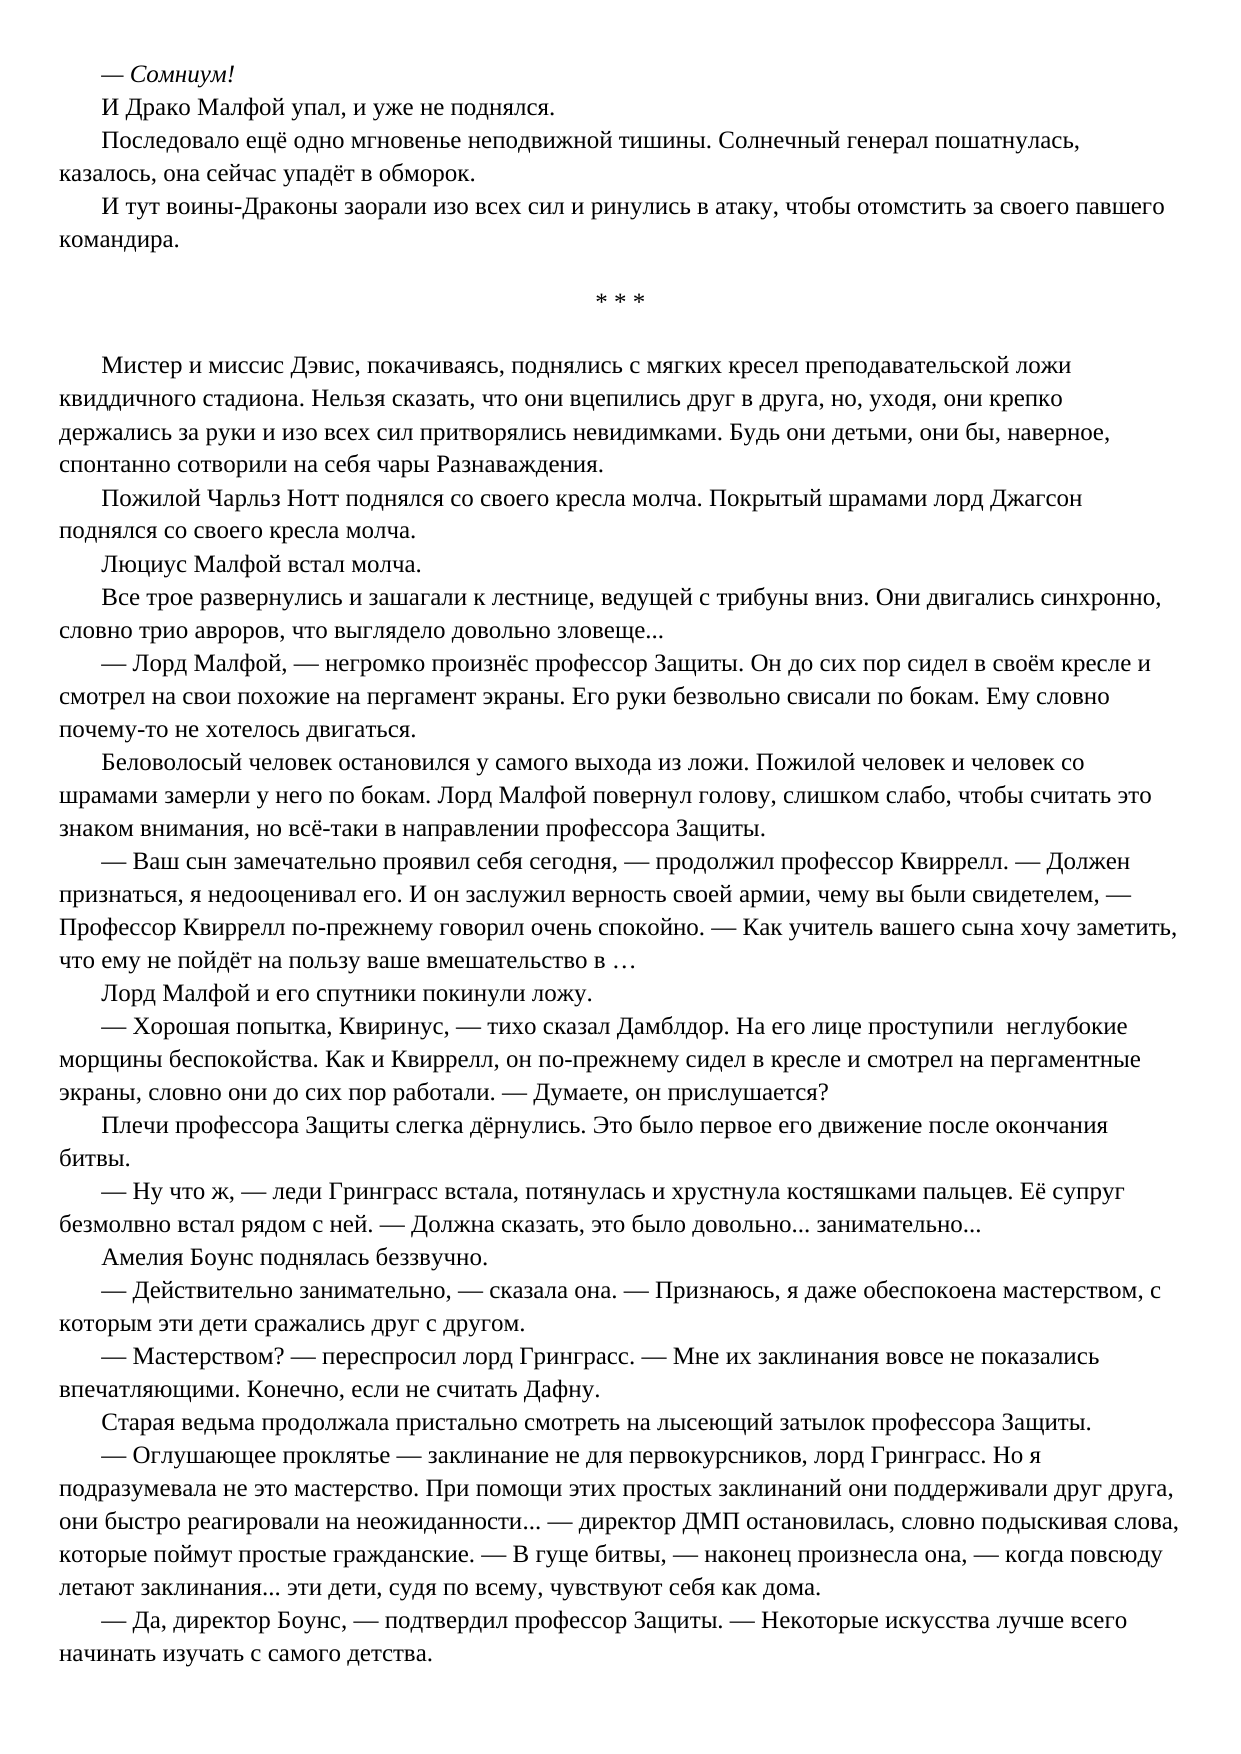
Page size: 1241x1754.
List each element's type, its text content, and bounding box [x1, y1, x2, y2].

text — Действительно занимательно, — сказала она. — Признаюсь, я даже обеспокоена мастерством, с которым эти дети сражались друг с другом. [59, 1275, 1181, 1337]
text Старая ведьма продолжала пристально смотреть на лысеющий затылок профессора Защиты. [59, 1407, 1181, 1436]
text Лорд Малфой и его спутники покинули ложу. [59, 978, 1181, 1007]
text — Лорд Малфой, — негромко произнёс профессор Защиты. Он до сих пор сидел в своём кресле и смотрел на свои похожие на пергамент экраны. Его руки безвольно свисали по бокам. Ему словно почему-то не хотелось двигаться. [59, 648, 1181, 742]
text Последовало ещё одно мгновенье неподвижной тишины. Солнечный генерал пошатнулась, казалось, она сейчас упадёт в обморок. [59, 125, 1181, 187]
text — Хорошая попытка, Квиринус, — тихо сказал Дамблдор. На его лице проступили неглубокие морщины беспокойства. Как и Квиррелл, он по-прежнему сидел в кресле и смотрел на пергаментные экраны, словно они до сих пор работали. — Думаете, он прислушается? [59, 1011, 1181, 1106]
text * * * [59, 287, 1181, 316]
text Все трое развернулись и зашагали к лестнице, ведущей с трибуны вниз. Они двигались синхронно, словно трио авроров, что выглядело довольно зловеще... [59, 582, 1181, 643]
text — Сомниум! [59, 59, 1181, 88]
text Амелия Боунс поднялась беззвучно. [59, 1242, 1181, 1271]
text Мистер и миссис Дэвис, покачиваясь, поднялись с мягких кресел преподавательской ложи квиддичного стадиона. Нельзя сказать, что они вцепились друг в друга, но, уходя, они крепко держались за руки и изо всех сил притворялись невидимками. Будь они детьми, они бы, наверное, спонтанно сотворили на себя чары Разнаваждения. [59, 351, 1181, 478]
text И тут воины-Драконы заорали изо всех сил и ринулись в атаку, чтобы отомстить за своего павшего командира. [59, 191, 1181, 253]
text Люциус Малфой встал молча. [59, 549, 1181, 577]
text — Мастерством? — переспросил лорд Гринграсс. — Мне их заклинания вовсе не показались впечатляющими. Конечно, если не считать Дафну. [59, 1341, 1181, 1403]
text — Ну что ж, — леди Гринграсс встала, потянулась и хрустнула костяшками пальцев. Её супруг безмолвно встал рядом с ней. — Должна сказать, это было довольно... занимательно... [59, 1176, 1181, 1238]
text — Да, директор Боунс, — подтвердил профессор Защиты. — Некоторые искусства лучше всего начинать изучать с самого детства. [59, 1605, 1181, 1667]
text И Драко Малфой упал, и уже не поднялся. [59, 92, 1181, 121]
text Пожилой Чарльз Нотт поднялся со своего кресла молча. Покрытый шрамами лорд Джагсон поднялся со своего кресла молча. [59, 483, 1181, 544]
text — Ваш сын замечательно проявил себя сегодня, — продолжил профессор Квиррелл. — Должен признаться, я недооценивал его. И он заслужил верность своей армии, чему вы были свидетелем, — Профессор Квиррелл по-прежнему говорил очень спокойно. — Как учитель вашего сына хочу заметить, что ему не пойдёт на пользу ваше вмешательство в … [59, 846, 1181, 974]
text Беловолосый человек остановился у самого выхода из ложи. Пожилой человек и человек со шрамами замерли у него по бокам. Лорд Малфой повернул голову, слишком слабо, чтобы считать это знаком внимания, но всё-таки в направлении профессора Защиты. [59, 747, 1181, 842]
text Плечи профессора Защиты слегка дёрнулись. Это было первое его движение после окончания битвы. [59, 1110, 1181, 1172]
